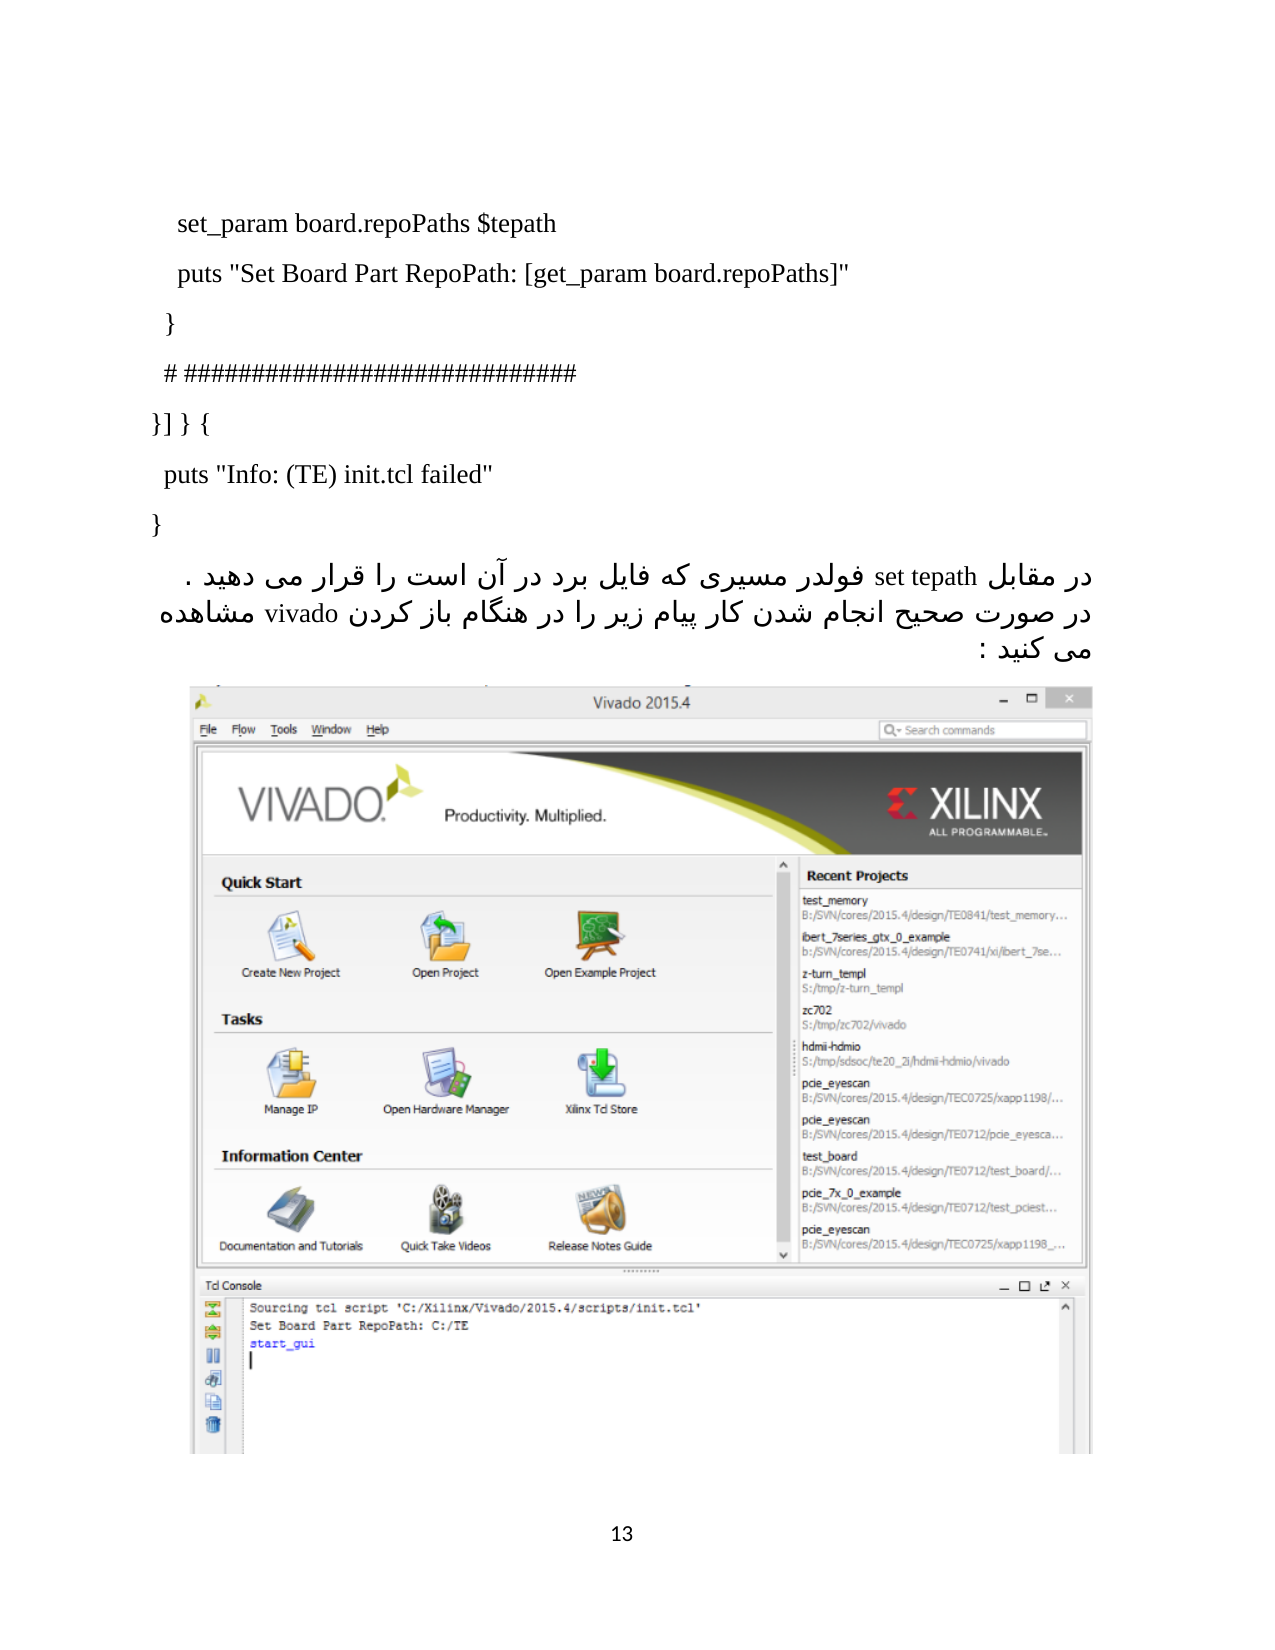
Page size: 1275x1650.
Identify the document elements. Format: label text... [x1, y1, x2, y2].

text puts "Set Board Part RepoPath: [get_param board.repoPaths]" [150, 257, 1093, 288]
text }] } { [150, 408, 1093, 439]
text } [150, 307, 1093, 338]
text puts "Info: (TE) init.tcl failed" [150, 458, 1093, 489]
text set_param board.repoPaths $tepath [150, 207, 1093, 238]
text } [150, 508, 1093, 539]
text در مقابل set tepath فولدر مسیری که فایل برد در آن است را قرار می دهید . در صورت صحیح انجام شدن کار پیام زیر را در هنگام باز کردن vivado مشاهده می کنید : [150, 558, 1093, 666]
picture [189, 685, 1093, 1454]
text # ############################# [150, 357, 1093, 388]
